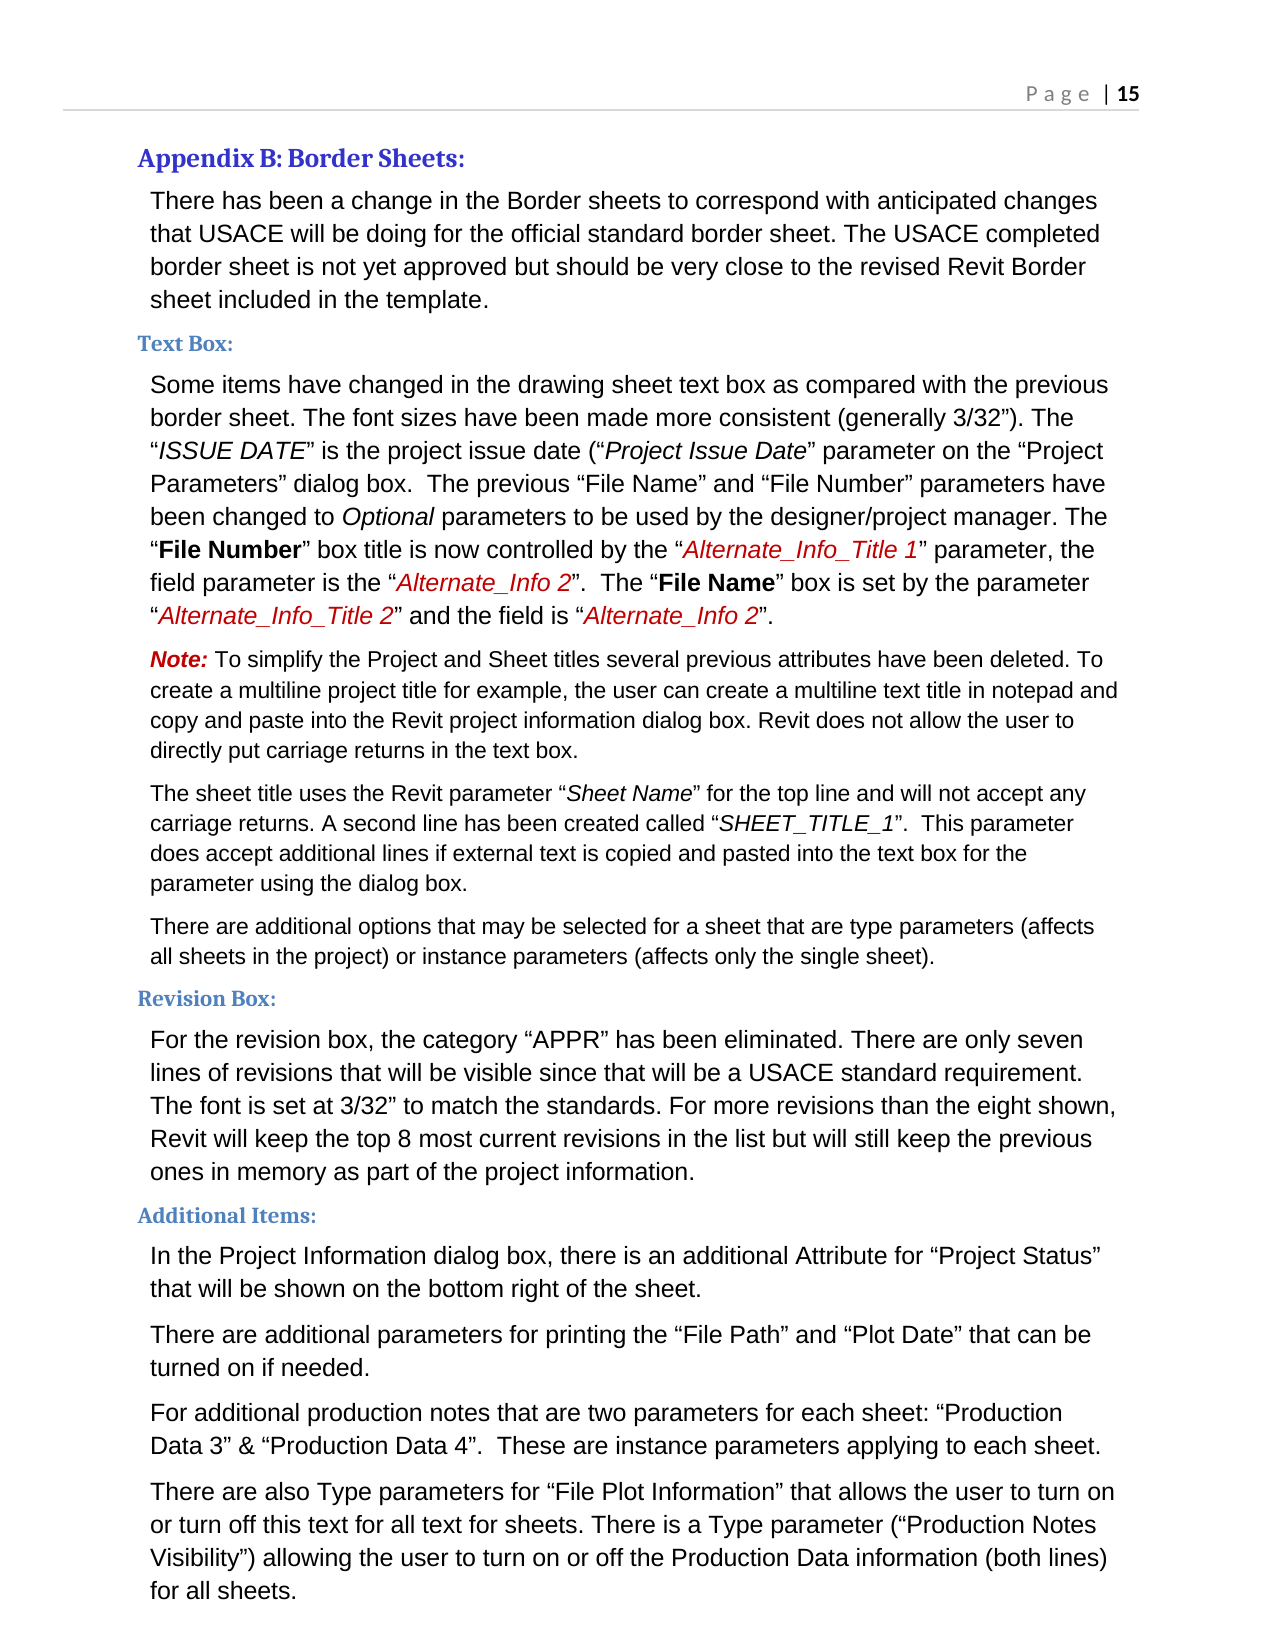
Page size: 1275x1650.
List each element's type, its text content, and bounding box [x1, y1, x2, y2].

text For the revision box, the category “APPR” has been eliminated. There are only seven lines of revisions that will be visible since that will be a USACE standard requirement. The font is set at 3/32” to match the standards. For more revisions than the eight shown, Revit will keep the top 8 most current revisions in the list but will still keep the previous ones in memory as part of the project information. [150, 1025, 1120, 1186]
subtitle Text Box: [137, 331, 1139, 357]
subtitle Revision Box: [137, 986, 1139, 1012]
subtitle Additional Items: [137, 1202, 1139, 1229]
text is an additional Attribute for Status [150, 1241, 1120, 1303]
subtitle Appendix B: Border Sheets: [137, 143, 1139, 174]
text There has been a change in the Border sheets to correspond with anticipated changes that USACE will be doing for the official standard border sheet. The USACE completed border sheet is not yet approved but should be very close to the revised Revit Border sheet included in the template. [150, 186, 1120, 314]
text To simplify the Project and Sheet titles several previous attributes have been deleted. To create a multiline project title for example, the user can create a multiline text title in notepad and copy and paste into the Revit project information dialog box. Revit does not allow the user to directly put carriage returns in the text box. [150, 646, 1120, 763]
text items have changed in the text box as compared with the previous border sheet. The font sizes have been made more consistent (generally 3/32”). The “ISSUE DATE” is the project issue date (“Project Issue Date” parameter on the “Project Parameters” dialog box. [150, 370, 1120, 629]
text The sheet title uses the Revit parameter “Sheet Name” for the top line and will not accept any carriage returns. A second line has been created called “SHEET_TITLE_1”. This parameter does accept additional lines if external text is copied and pasted into the text box for the parameter using the dialog box. [150, 780, 1120, 897]
text There are additional options that may be selected for a sheet that are type parameters (affects all sheets in the project) or instance parameters (affects only the single sheet). [150, 913, 1120, 969]
